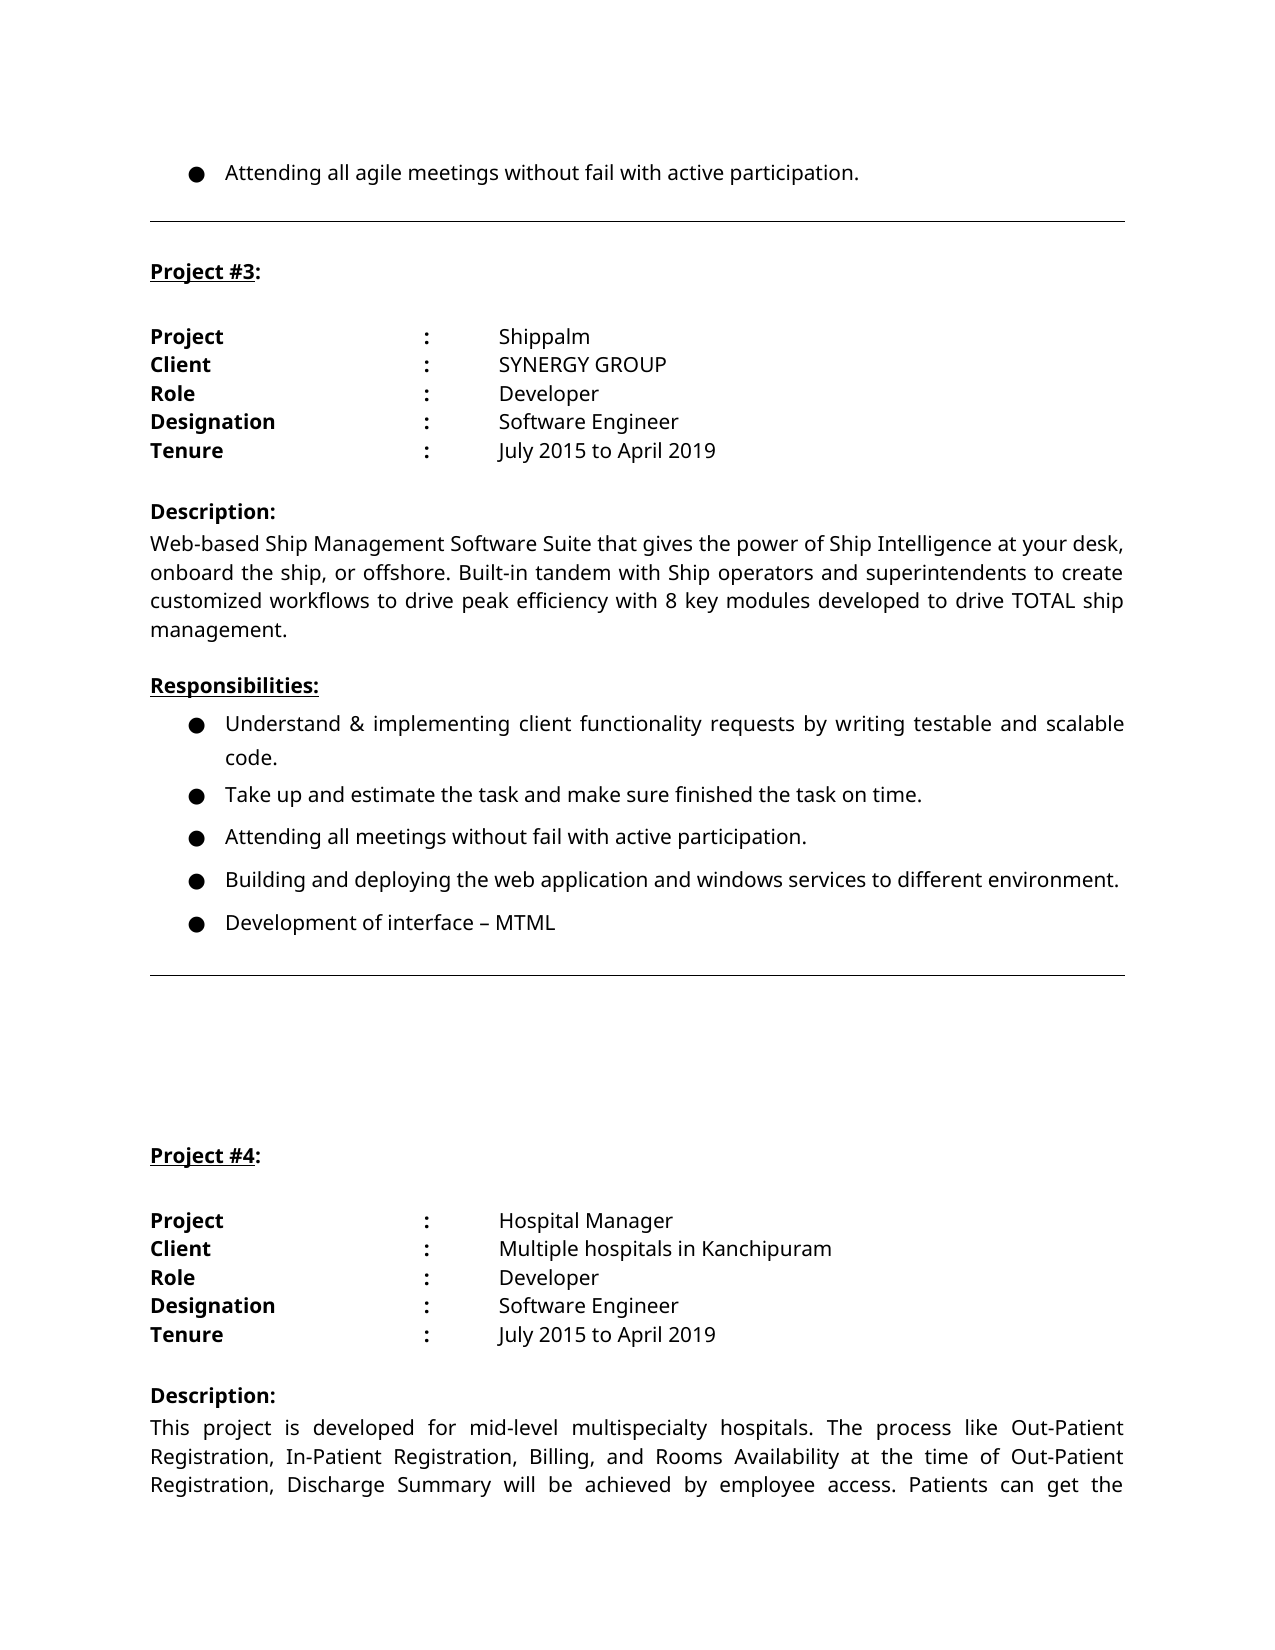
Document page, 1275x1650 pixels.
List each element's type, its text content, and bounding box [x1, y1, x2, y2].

table_cell Developer [488, 379, 1113, 407]
table_cell Multiple hospitals in Kanchipuram [488, 1235, 1113, 1263]
table_header Shippalm [488, 322, 1113, 351]
table_cell Role [139, 1263, 412, 1291]
table_cell Designation [139, 1291, 412, 1320]
table_cell : [413, 1320, 487, 1348]
table_cell Role [139, 379, 412, 407]
text Description: [150, 497, 1125, 525]
list Attending all agile meetings without fail with active participation. [187, 150, 1125, 193]
table_cell Developer [488, 1263, 1113, 1291]
table_cell : [413, 1291, 487, 1320]
table_cell : [413, 408, 487, 436]
text Web-based Ship Management Software Suite that gives the power of Ship Intelligence at your desk, onboard the ship, or offshore. Built-in tandem with Ship operators and superintendents to create customized workflows to drive peak efficiency with 8 key modules developed to drive TOTAL ship management. [150, 529, 1125, 643]
table_cell Designation [139, 408, 412, 436]
table_cell Client [139, 1235, 412, 1263]
table_cell : [413, 351, 487, 379]
text Project #3: [150, 254, 1125, 285]
text Responsibilities: [150, 672, 1125, 700]
text Description: [150, 1381, 1125, 1409]
table_header Project [139, 1206, 412, 1234]
table_cell July 2015 to April 2019 [488, 1320, 1113, 1348]
table_cell Tenure [139, 436, 412, 464]
table_header : [413, 1206, 487, 1234]
table_cell : [413, 379, 487, 407]
list Take up and estimate the task and make sure finished the task on time. [187, 771, 1125, 814]
table_header : [413, 322, 487, 351]
list Development of interface – MTML [187, 899, 1125, 942]
table_cell July 2015 to April 2019 [488, 436, 1113, 464]
text Project #4: [150, 1138, 1125, 1169]
table_header Hospital Manager [488, 1206, 1113, 1234]
table_cell Software Engineer [488, 408, 1113, 436]
list Attending all meetings without fail with active participation. [187, 814, 1125, 857]
list Understand & implementing client functionality requests by writing testable and scalable code. [187, 700, 1125, 771]
table_cell : [413, 1235, 487, 1263]
table_header Project [139, 322, 412, 351]
table_cell Tenure [139, 1320, 412, 1348]
list Building and deploying the web application and windows services to different environment. [187, 857, 1125, 899]
table_cell Client [139, 351, 412, 379]
table_cell SYNERGY GROUP [488, 351, 1113, 379]
table_cell Software Engineer [488, 1291, 1113, 1320]
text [150, 1413, 1125, 1499]
table_cell : [413, 436, 487, 464]
table_cell : [413, 1263, 487, 1291]
